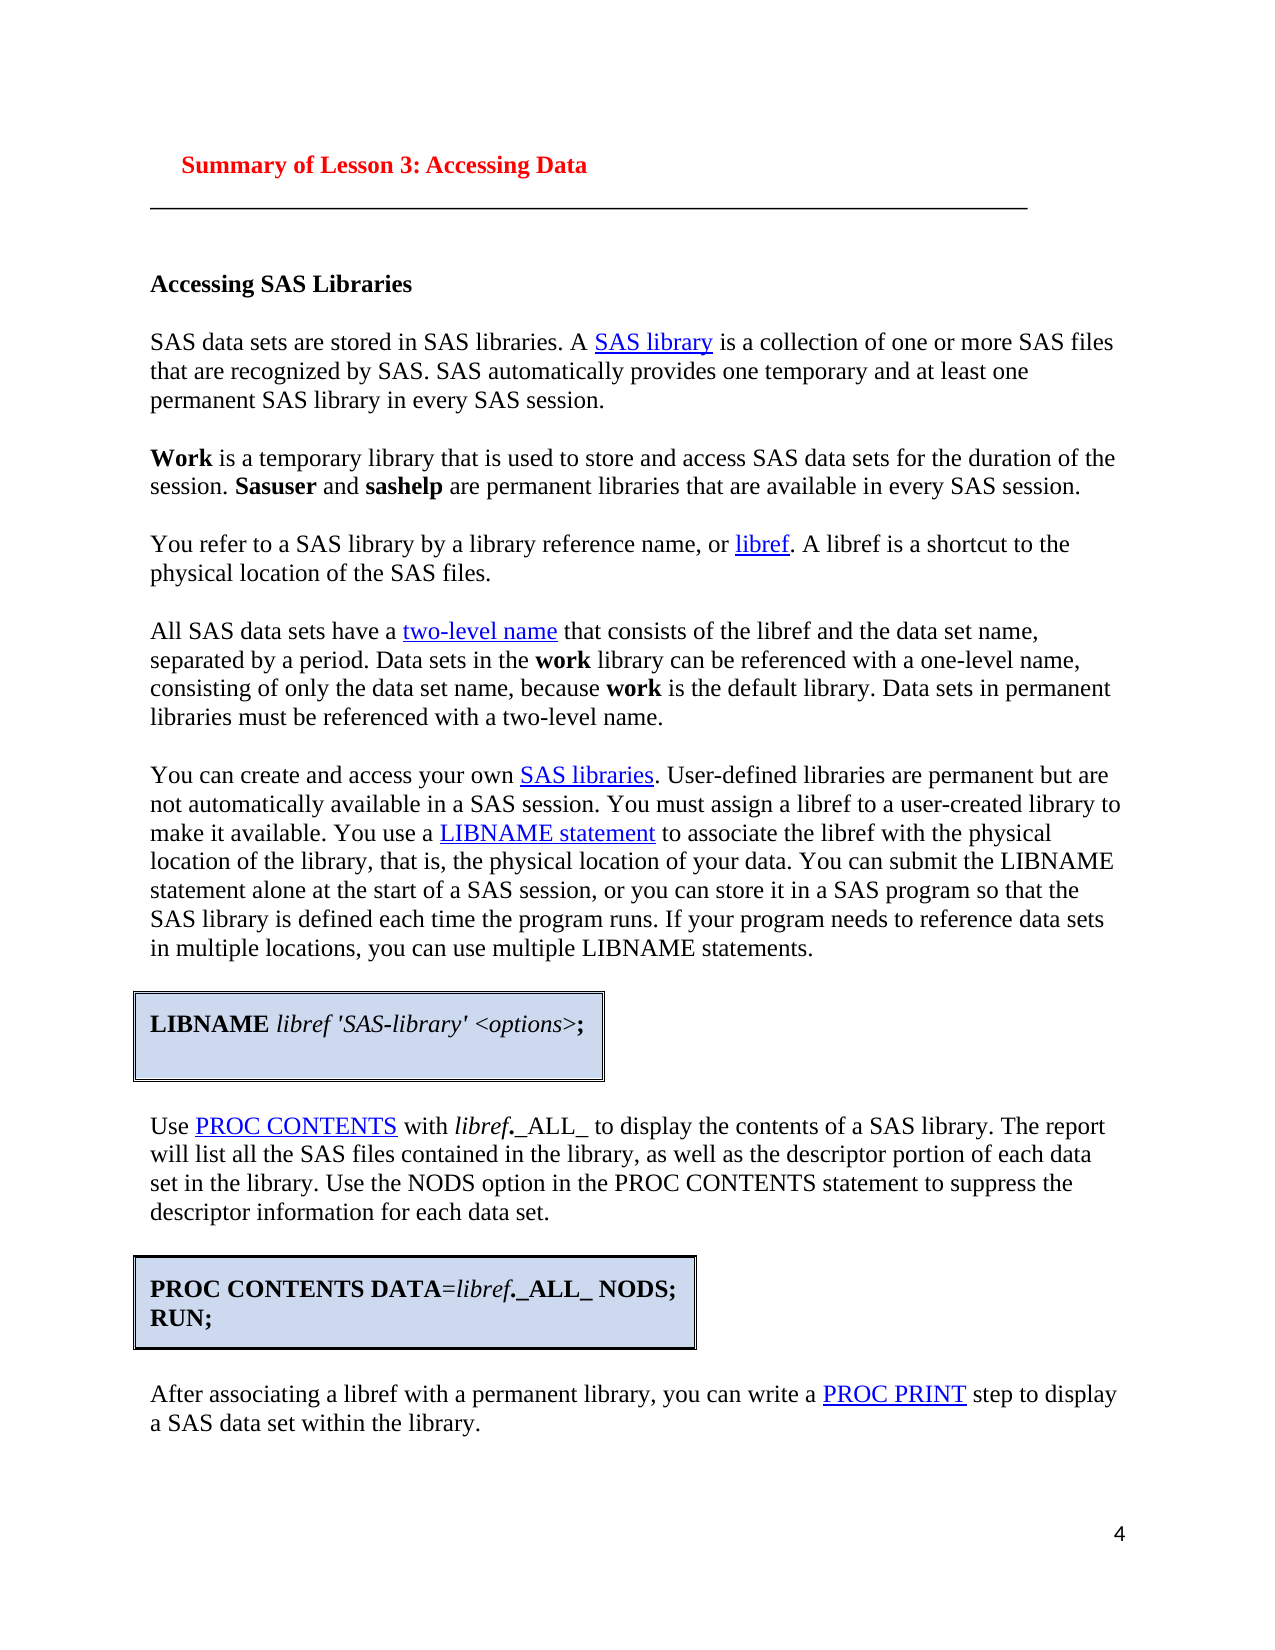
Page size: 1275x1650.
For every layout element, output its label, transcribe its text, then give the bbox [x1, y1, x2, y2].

text Work is a temporary library that is used to store and access SAS data sets for the duration of the session. Sasuser and sashelp are permanent libraries that are available in every SAS session. [150, 443, 1125, 500]
text You can create and access your own SAS libraries. User-defined libraries are permanent but are not automatically available in a SAS session. You must assign a libref to a user-created library to make it available. You use a LIBNAME statement to associate the libref with the physical location of the library, that is, the physical location of your data. You can submit the LIBNAME statement alone at the start of a SAS session, or you can store it in a SAS program so that the SAS library is defined each time the program runs. If your program needs to reference data sets in multiple locations, you can use multiple LIBNAME statements. [150, 760, 1125, 961]
text Use PROC CONTENTS with libref._ALL_ to display the contents of a SAS library. The report will list all the SAS files contained in the library, as well as the descriptor portion of each data set in the library. Use the NODS option in the PROC CONTENTS statement to suppress the descriptor information for each data set. [150, 1111, 1125, 1226]
text You refer to a SAS library by a library reference name, or libref. A libref is a shortcut to the physical location of the SAS files. [150, 529, 1125, 587]
text All SAS data sets have a two-level name that consists of the libref and the data set name, separated by a period. Data sets in the work library can be referenced with a one-level name, consisting of only the data set name, because work is the default library. Data sets in permanent libraries must be referenced with a two-level name. [150, 616, 1125, 731]
subtitle Summary of Lesson 3: Accessing Data [181, 150, 1125, 179]
subtitle Accessing SAS Libraries [150, 269, 1125, 298]
text SAS data sets are stored in SAS libraries. A SAS library is a collection of one or more SAS files that are recognized by SAS. SAS automatically provides one temporary and at least one permanent SAS library in every SAS session. [150, 327, 1125, 413]
table_header LIBNAME libref 'SAS-library' <options>; [136, 994, 602, 1078]
text After associating a libref with a permanent library, you can write a PROC PRINT step to display a SAS data set within the library. [150, 1379, 1125, 1437]
table_header PROC CONTENTS DATA=libref._ALL_ NODS; RUN; [136, 1258, 694, 1347]
